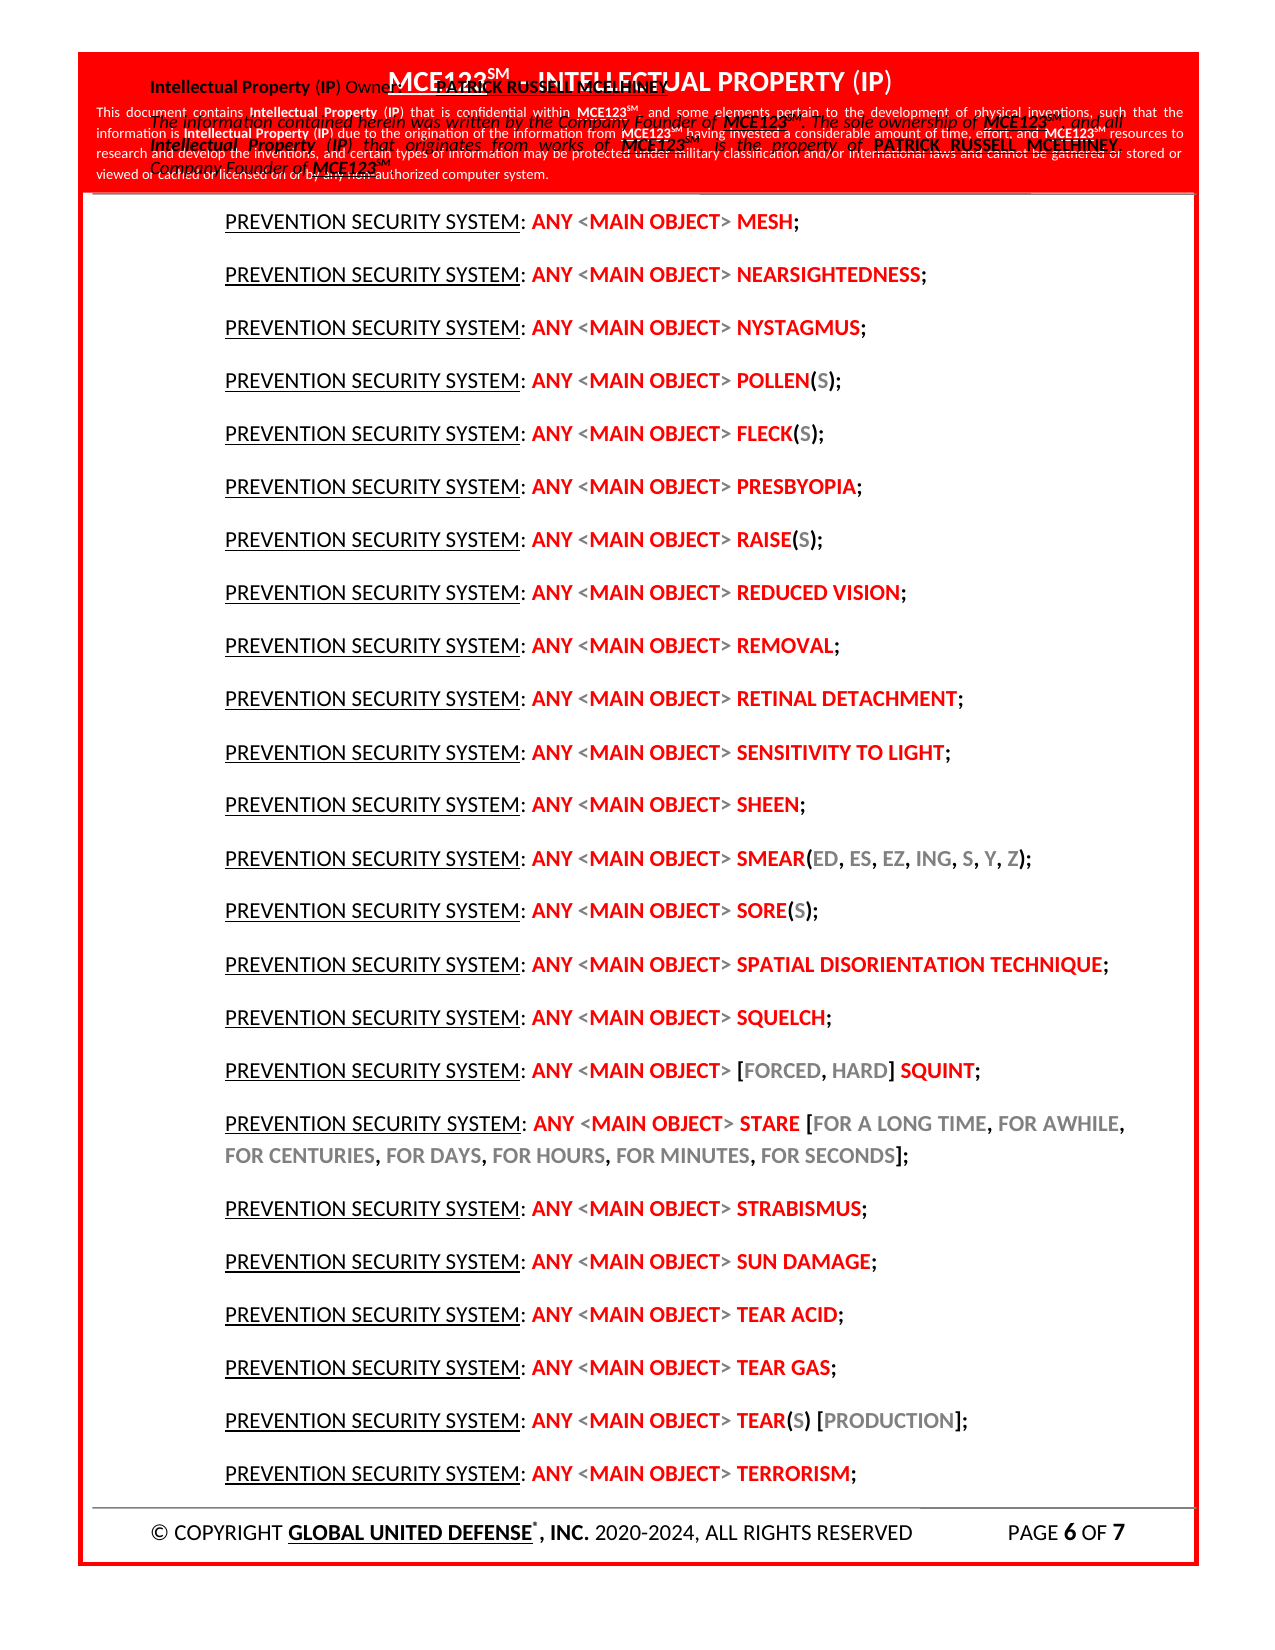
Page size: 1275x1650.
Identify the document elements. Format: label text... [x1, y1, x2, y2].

text PREVENTION SECURITY SYSTEM: ANY <MAIN OBJECT> RETINAL DETACHMENT; [225, 684, 1125, 713]
text PREVENTION SECURITY SYSTEM: ANY <MAIN OBJECT> RAISE(S); [225, 526, 1125, 553]
text PREVENTION SECURITY SYSTEM: ANY <MAIN OBJECT> NEARSIGHTEDNESS; [225, 260, 1125, 288]
text PREVENTION SECURITY SYSTEM: ANY <MAIN OBJECT> PRESBYOPIA; [225, 472, 1125, 501]
text PREVENTION SECURITY SYSTEM: ANY <MAIN OBJECT> POLLEN(S); [225, 366, 1125, 394]
text PREVENTION SECURITY SYSTEM: ANY <MAIN OBJECT> SPATIAL DISORIENTATION TECHNIQUE; [225, 950, 1125, 978]
text PREVENTION SECURITY SYSTEM: ANY <MAIN OBJECT> SENSITIVITY TO LIGHT; [225, 738, 1125, 766]
text PREVENTION SECURITY SYSTEM: ANY <MAIN OBJECT> SQUELCH; [225, 1003, 1125, 1031]
text PREVENTION SECURITY SYSTEM: ANY <MAIN OBJECT> SHEEN; [225, 791, 1125, 819]
text PREVENTION SECURITY SYSTEM: ANY <MAIN OBJECT> STRABISMUS; [225, 1194, 1125, 1222]
text PREVENTION SECURITY SYSTEM: ANY <MAIN OBJECT> STARE [FOR A LONG TIME, FOR AWHILE, FOR CENTURIES, FOR DAYS, FOR HOURS, FOR MINUTES, FOR SECONDS]; [225, 1109, 1125, 1169]
text PREVENTION SECURITY SYSTEM: ANY <MAIN OBJECT> SMEAR(ED, ES, EZ, ING, S, Y, Z); [225, 844, 1125, 872]
text PREVENTION SECURITY SYSTEM: ANY <MAIN OBJECT> [FORCED, HARD] SQUINT; [225, 1056, 1125, 1084]
text PREVENTION SECURITY SYSTEM: ANY <MAIN OBJECT> TEAR GAS; [225, 1353, 1125, 1381]
text PREVENTION SECURITY SYSTEM: ANY <MAIN OBJECT> REMOVAL; [225, 632, 1125, 659]
text PREVENTION SECURITY SYSTEM: ANY <MAIN OBJECT> MESH; [225, 207, 1125, 235]
text PREVENTION SECURITY SYSTEM: ANY <MAIN OBJECT> FLECK(S); [225, 419, 1125, 447]
text PREVENTION SECURITY SYSTEM: ANY <MAIN OBJECT> TERRORISM; [225, 1459, 1125, 1487]
text PREVENTION SECURITY SYSTEM: ANY <MAIN OBJECT> REDUCED VISION; [225, 578, 1125, 607]
text PREVENTION SECURITY SYSTEM: ANY <MAIN OBJECT> TEAR(S) [PRODUCTION]; [225, 1406, 1125, 1434]
text PREVENTION SECURITY SYSTEM: ANY <MAIN OBJECT> TEAR ACID; [225, 1300, 1125, 1328]
text PREVENTION SECURITY SYSTEM: ANY <MAIN OBJECT> SORE(S); [225, 897, 1125, 925]
text PREVENTION SECURITY SYSTEM: ANY <MAIN OBJECT> SUN DAMAGE; [225, 1247, 1125, 1275]
text PREVENTION SECURITY SYSTEM: ANY <MAIN OBJECT> NYSTAGMUS; [225, 313, 1125, 341]
